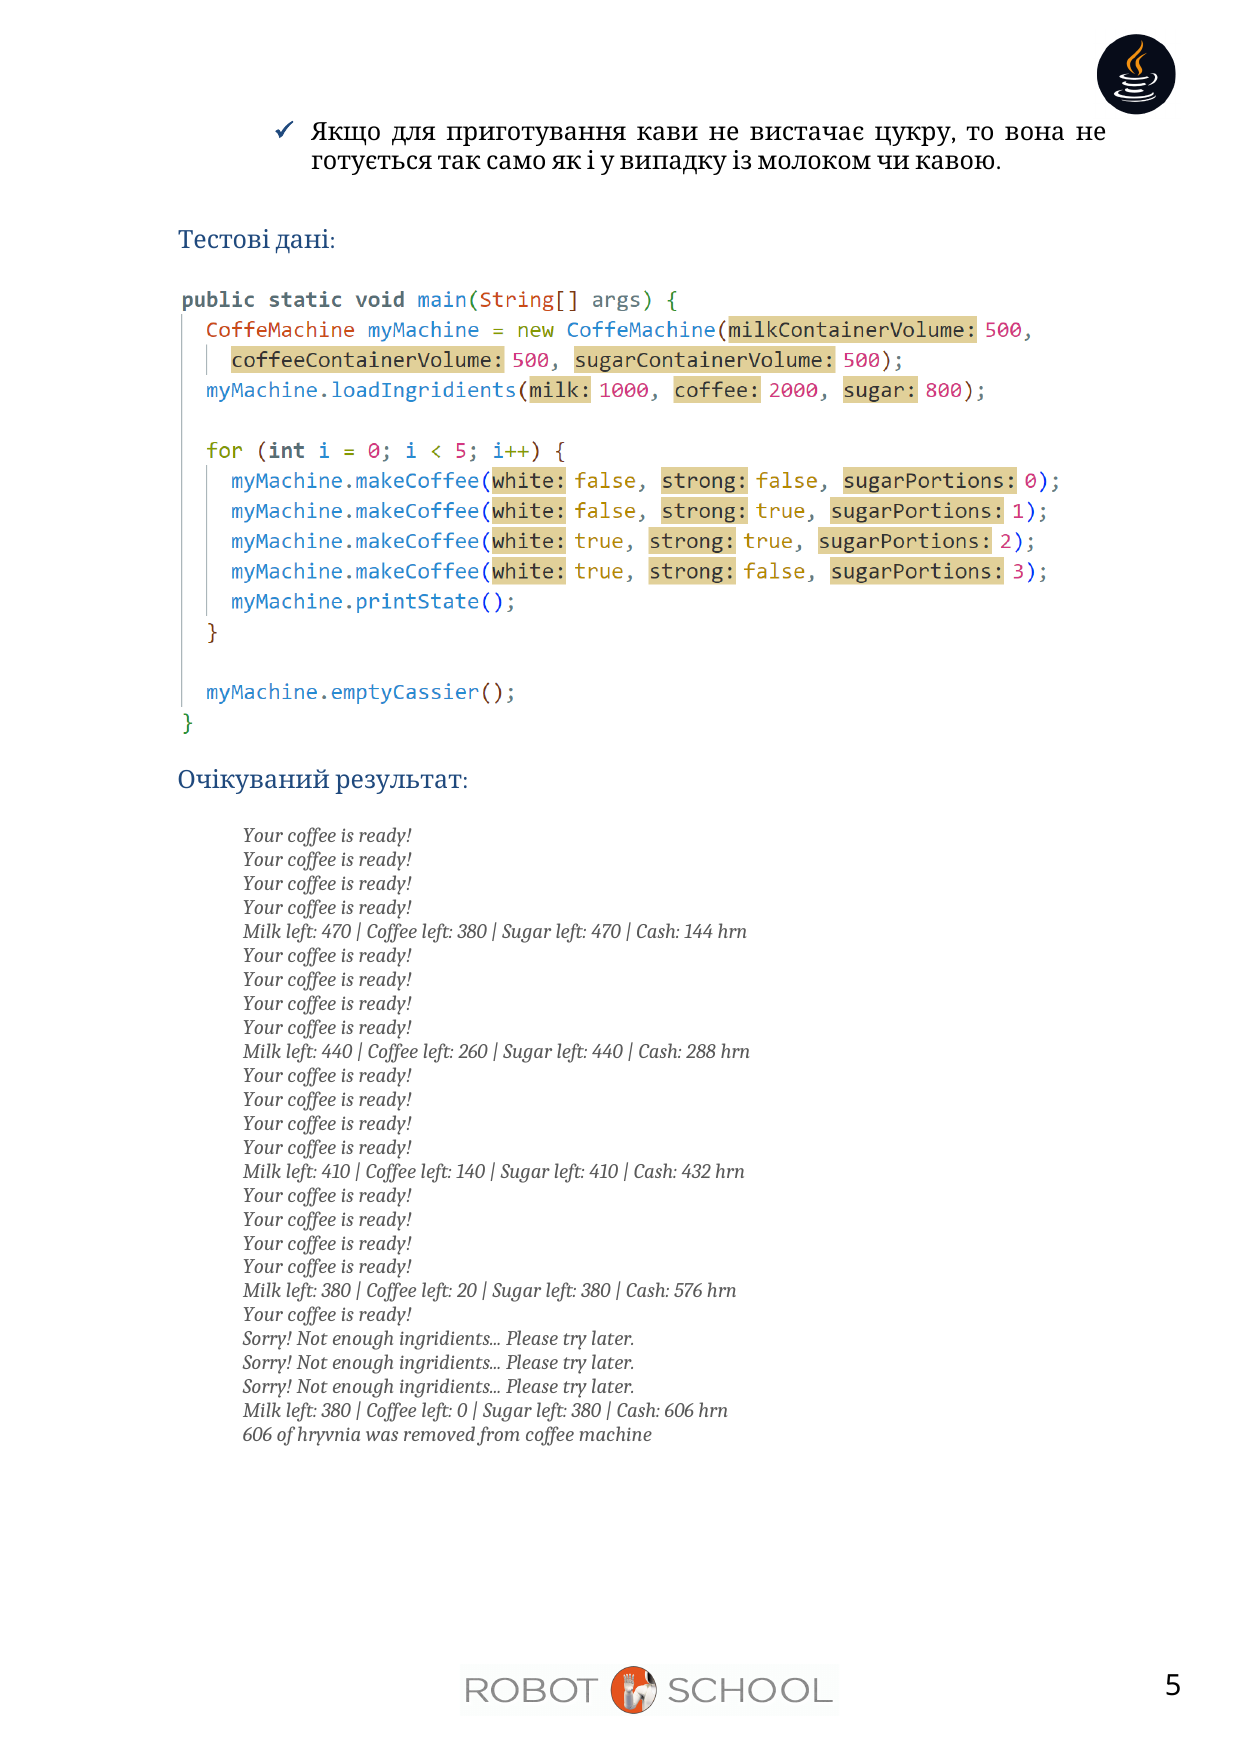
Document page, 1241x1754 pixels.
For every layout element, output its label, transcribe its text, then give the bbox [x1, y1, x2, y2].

picture [177, 283, 1062, 738]
picture [459, 1664, 840, 1716]
list Якщо для приготування кави не вистачає цукру, то вона не готується так само як і у випадку із молоком чи кавою. [274, 118, 1107, 176]
picture [1093, 29, 1182, 119]
